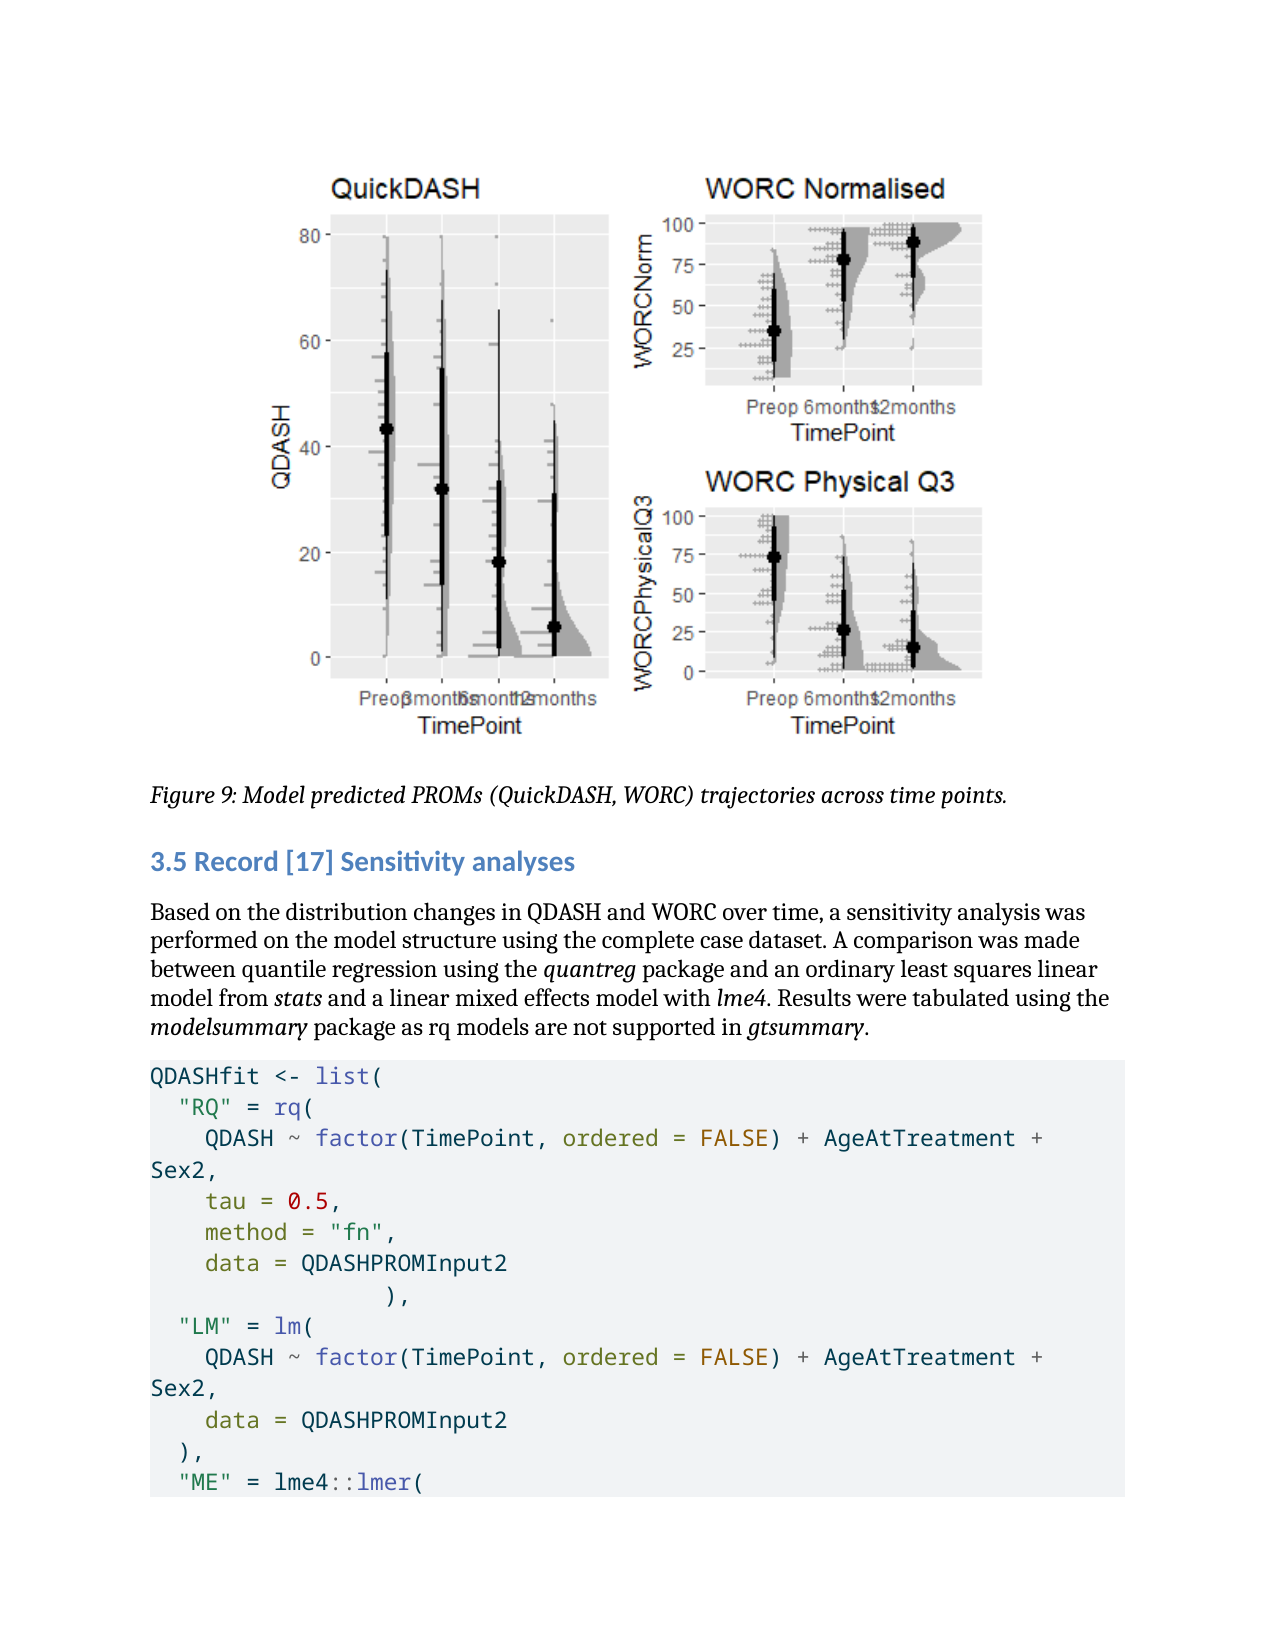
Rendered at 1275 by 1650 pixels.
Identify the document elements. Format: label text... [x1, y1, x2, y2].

picture [247, 153, 1006, 761]
table_header Figure 9: Model predicted PROMs (QuickDASH, WORC) trajectories across time points. [139, 150, 1114, 822]
text Based on the distribution changes in QDASH and WORC over time, a sensitivity analysis was performed on the model structure using the complete case dataset. A comparison was made between quantile regression using the quantreg package and an ordinary least squares linear model from stats and a linear mixed effects model with lme4. Results were tabulated using the modelsummary package as rq models are not supported in gtsummary. [150, 897, 1125, 1041]
subtitle 3.5 Record [17] Sensitivity analyses [150, 843, 1125, 879]
